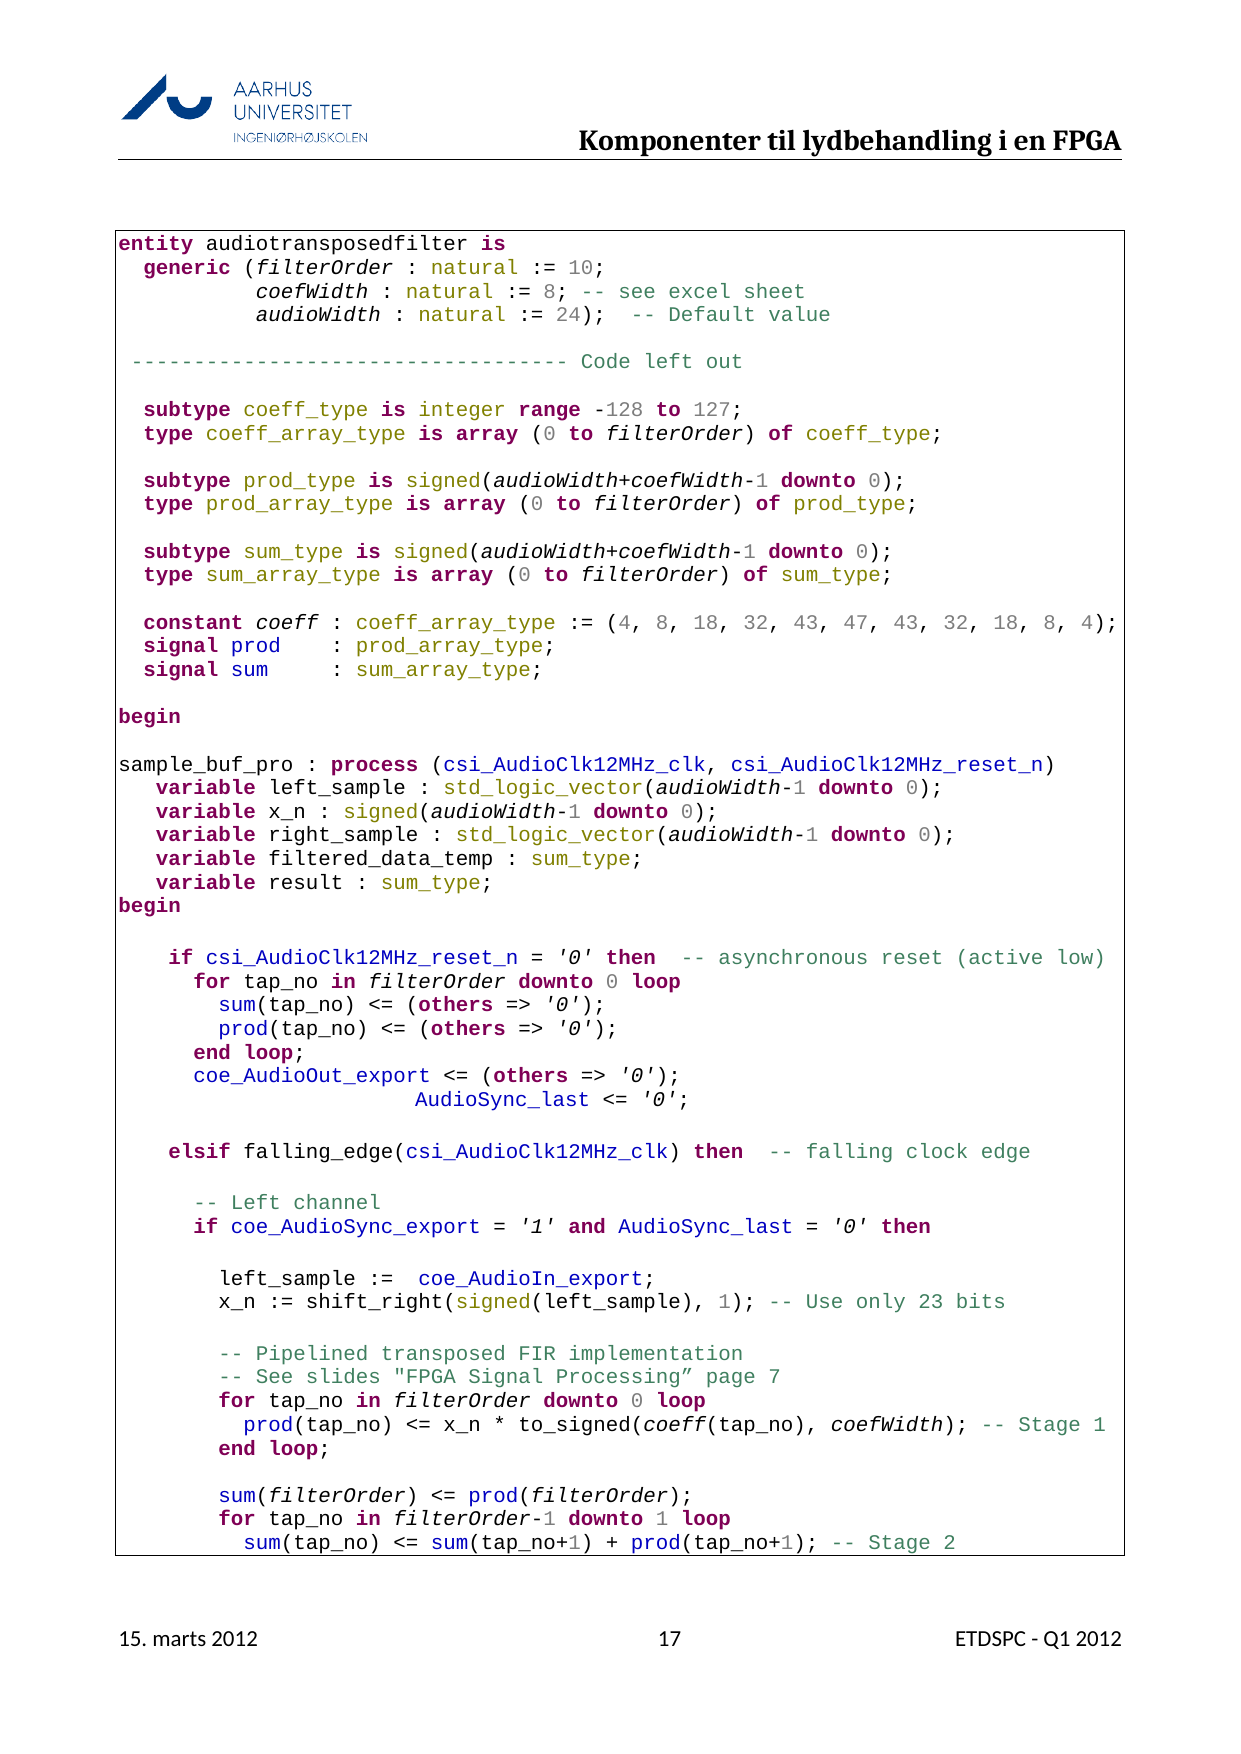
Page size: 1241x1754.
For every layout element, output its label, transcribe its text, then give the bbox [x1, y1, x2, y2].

text end loop; [118, 1042, 1122, 1065]
text constant coeff : coeff_array_type := (4, 8, 18, 32, 43, 47, 43, 32, 18, 8, 4); [118, 612, 1122, 635]
text for tap_no in filterOrder downto 0 loop [118, 971, 1122, 994]
text signal sum : sum_array_type; [118, 659, 1122, 683]
text x_n := shift_right(signed(left_sample), 1); -- Use only 23 bits [118, 1291, 1122, 1315]
text generic (filterOrder : natural := 10; [118, 257, 1122, 281]
text if csi_AudioClk12MHz_reset_n = '0' then -- asynchronous reset (active low) [118, 947, 1122, 971]
text variable right_sample : std_logic_vector(audioWidth-1 downto 0); [118, 824, 1122, 848]
text sum(tap_no) <= (others => '0'); [118, 994, 1122, 1018]
text type prod_array_type is array (0 to filterOrder) of prod_type; [118, 493, 1122, 517]
text subtype prod_type is signed(audioWidth+coefWidth-1 downto 0); [118, 470, 1122, 493]
text signal prod : prod_array_type; [118, 635, 1122, 659]
text for tap_no in filterOrder downto 0 loop [118, 1390, 1122, 1414]
text if coe_AudioSync_export = '1' and AudioSync_last = '0' then [118, 1216, 1122, 1239]
text elsif falling_edge(csi_AudioClk12MHz_clk) then -- falling clock edge [118, 1141, 1122, 1164]
text left_sample := coe_AudioIn_export; [118, 1268, 1122, 1291]
text sum(tap_no) <= sum(tap_no+1) + prod(tap_no+1); -- Stage 2 [118, 1532, 1122, 1555]
text variable result : sum_type; [118, 872, 1122, 895]
text variable x_n : signed(audioWidth-1 downto 0); [118, 801, 1122, 824]
text audioWidth : natural := 24); -- Default value [118, 304, 1122, 328]
text -- Left channel [118, 1192, 1122, 1216]
text prod(tap_no) <= x_n * to_signed(coeff(tap_no), coefWidth); -- Stage 1 [118, 1414, 1122, 1437]
text prod(tap_no) <= (others => '0'); [118, 1018, 1122, 1042]
text coe_AudioOut_export <= (others => '0'); [118, 1065, 1122, 1089]
text variable filtered_data_temp : sum_type; [118, 848, 1122, 872]
text subtype coeff_type is integer range -128 to 127; [118, 399, 1122, 422]
picture [118, 71, 432, 159]
text sum(filterOrder) <= prod(filterOrder); [118, 1485, 1122, 1508]
text coefWidth : natural := 8; -- see excel sheet [118, 281, 1122, 304]
text sample_buf_pro : process (csi_AudioClk12MHz_clk, csi_AudioClk12MHz_reset_n) [118, 753, 1122, 777]
text type coeff_array_type is array (0 to filterOrder) of coeff_type; [118, 422, 1122, 446]
text -- Pipelined transposed FIR implementation [118, 1343, 1122, 1367]
text ----------------------------------- Code left out [118, 352, 1122, 375]
text begin [118, 895, 1122, 919]
text AudioSync_last <= '0'; [118, 1089, 1122, 1113]
text end loop; [118, 1437, 1122, 1461]
text -- See slides "FPGA Signal Processing” page 7 [118, 1367, 1122, 1390]
picture [118, 160, 432, 164]
text for tap_no in filterOrder-1 downto 1 loop [118, 1508, 1122, 1532]
text subtype sum_type is signed(audioWidth+coefWidth-1 downto 0); [118, 541, 1122, 564]
text entity audiotransposedfilter is [116, 231, 1124, 257]
text variable left_sample : std_logic_vector(audioWidth-1 downto 0); [118, 777, 1122, 801]
text type sum_array_type is array (0 to filterOrder) of sum_type; [118, 564, 1122, 588]
text begin [118, 706, 1122, 730]
